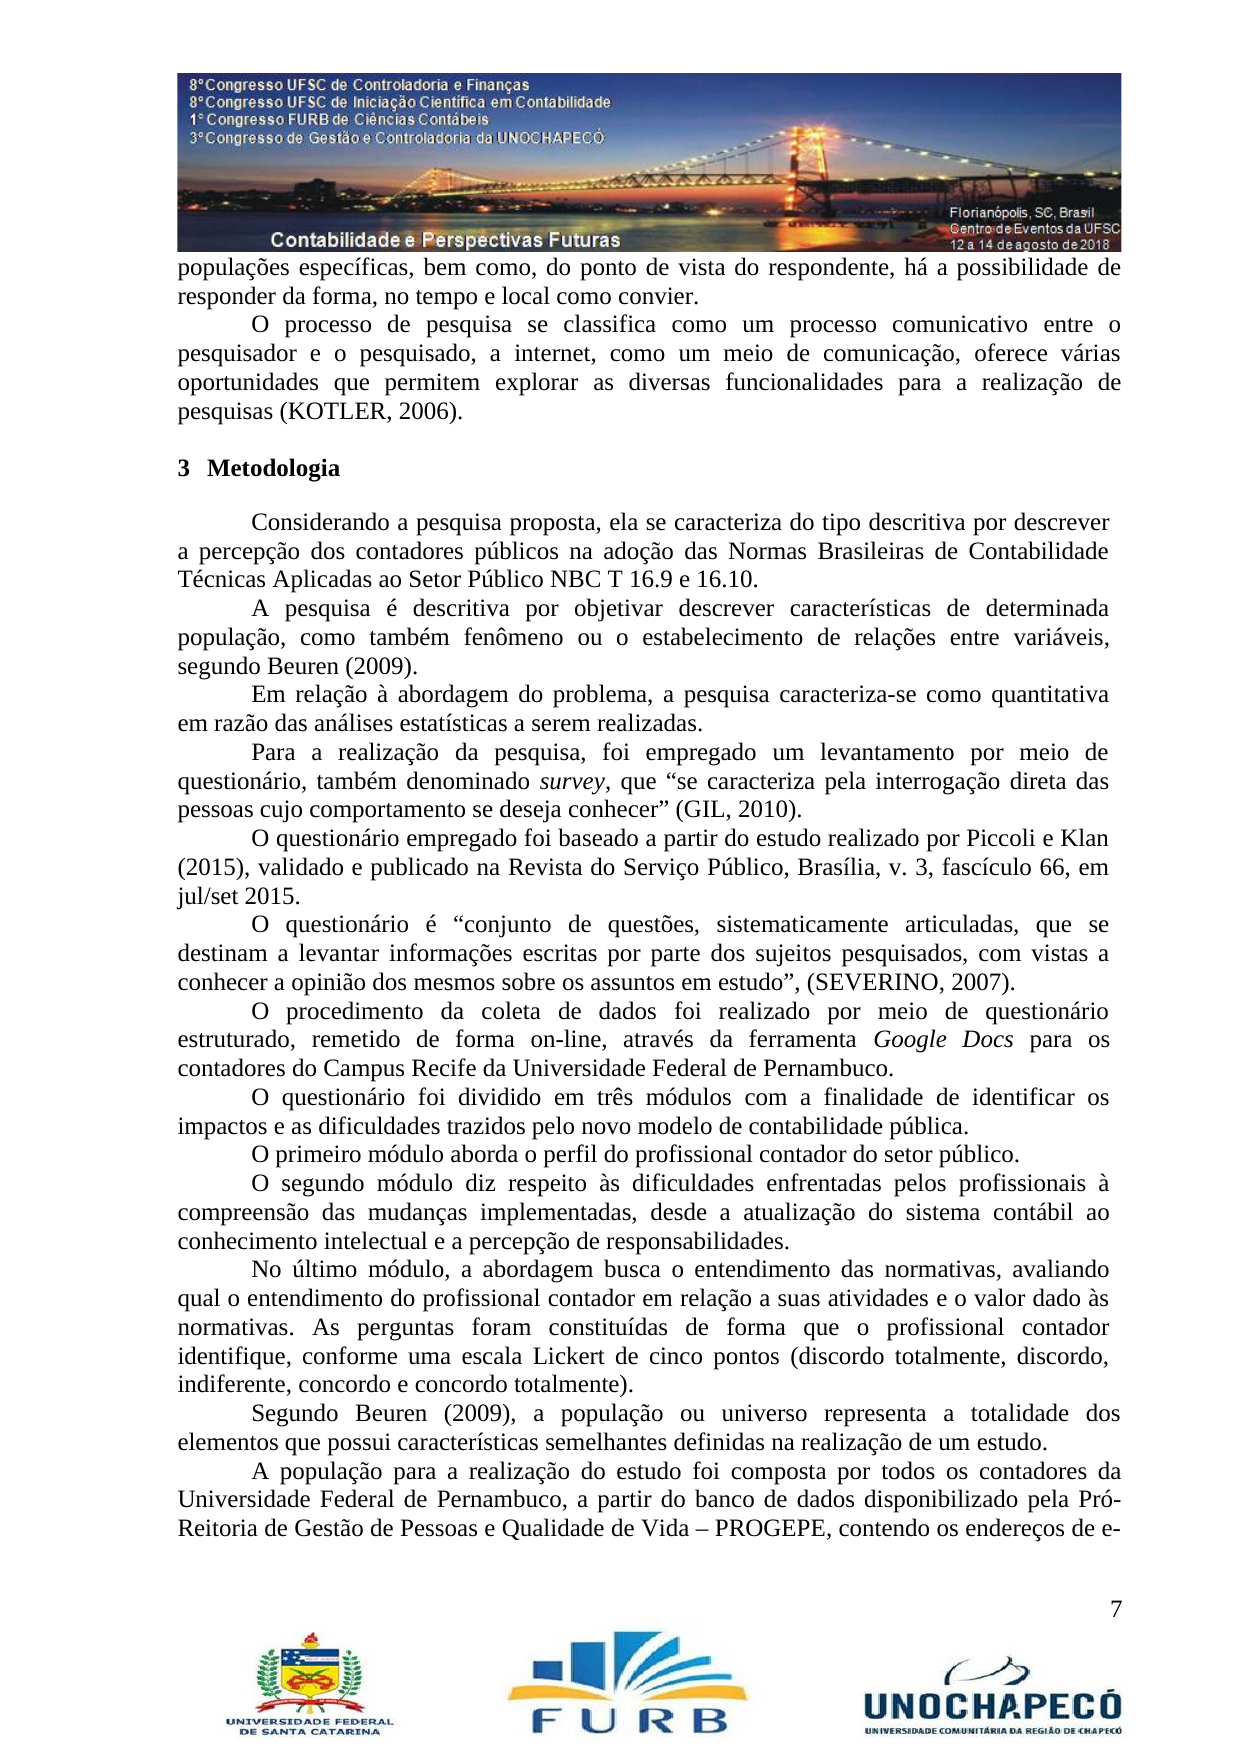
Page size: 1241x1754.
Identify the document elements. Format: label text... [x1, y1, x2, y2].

picture [216, 1618, 1130, 1738]
text A pesquisa é descritiva por objetivar descrever características de determinada população, como também fenômeno ou o estabelecimento de relações entre variáveis, segundo Beuren (2009). [177, 593, 1110, 679]
text O questionário foi dividido em três módulos com a finalidade de identificar os impactos e as dificuldades trazidos pelo novo modelo de contabilidade pública. [177, 1082, 1110, 1139]
text Em relação à abordagem do problema, a pesquisa caracteriza-se como quantitativa em razão das análises estatísticas a serem realizadas. [177, 679, 1110, 737]
text O processo de pesquisa se classifica como um processo comunicativo entre o pesquisador e o pesquisado, a internet, como um meio de comunicação, oferece várias oportunidades que permitem explorar as diversas funcionalidades para a realização de pesquisas (KOTLER, 2006). [177, 309, 1122, 424]
text Para a realização da pesquisa, foi empregado um levantamento por meio de questionário, também denominado survey, que “se caracteriza pela interrogação direta das pessoas cujo comportamento se deseja conhecer” (GIL, 2010). [177, 737, 1110, 823]
text No último módulo, a abordagem busca o entendimento das normativas, avaliando qual o entendimento do profissional contador em relação a suas atividades e o valor dado às normativas. As perguntas foram constituídas de forma que o profissional contador identifique, conforme uma escala Lickert de cinco pontos (discordo totalmente, discordo, indiferente, concordo e concordo totalmente). [177, 1254, 1110, 1398]
text O questionário é “conjunto de questões, sistematicamente articuladas, que se destinam a levantar informações escritas por parte dos sujeitos pesquisados, com vistas a conhecer a opinião dos mesmos sobre os assuntos em estudo”, (SEVERINO, 2007). [177, 909, 1110, 996]
text O primeiro módulo aborda o perfil do profissional contador do setor público. [177, 1139, 1110, 1168]
text Considerando a pesquisa proposta, ela se caracteriza do tipo descritiva por descrever a percepção dos contadores públicos na adoção das Normas Brasileiras de Contabilidade Técnicas Aplicadas ao Setor Público NBC T 16.9 e 16.10. [177, 507, 1110, 593]
text Segundo Beuren (2009), a população ou universo representa a totalidade dos elementos que possui características semelhantes definidas na realização de um estudo. [177, 1398, 1122, 1456]
text O segundo módulo diz respeito às dificuldades enfrentadas pelos profissionais à compreensão das mudanças implementadas, desde a atualização do sistema contábil ao conhecimento intelectual e a percepção de responsabilidades. [177, 1168, 1110, 1254]
text O procedimento da coleta de dados foi realizado por meio de questionário estruturado, remetido de forma on-line, através da ferramenta Google Docs para os contadores do Campus Recife da Universidade Federal de Pernambuco. [177, 996, 1110, 1082]
text O questionário empregado foi baseado a partir do estudo realizado por Piccoli e Klan (2015), validado e publicado na Revista do Serviço Público, Brasília, v. 3, fascículo 66, em jul/set 2015. [177, 823, 1110, 909]
picture [177, 73, 1122, 252]
subtitle Metodologia [177, 453, 1122, 482]
